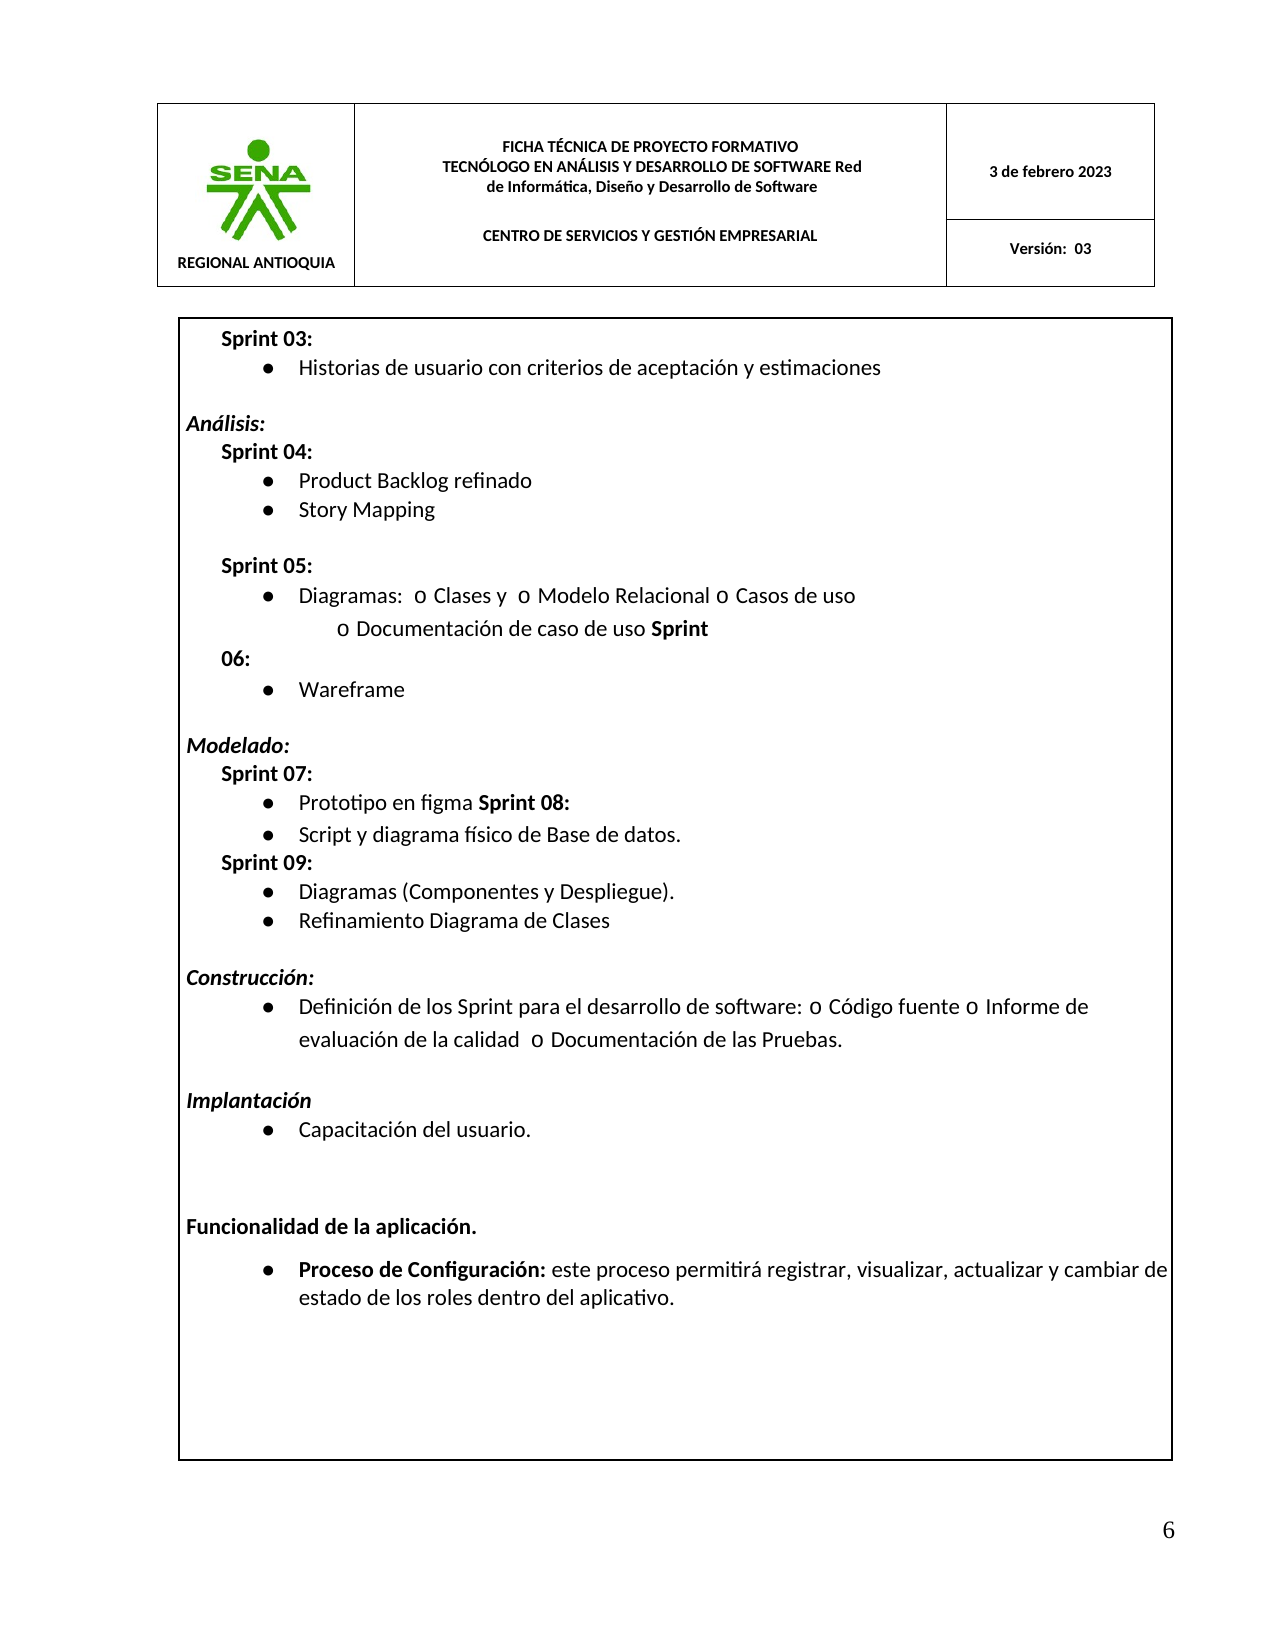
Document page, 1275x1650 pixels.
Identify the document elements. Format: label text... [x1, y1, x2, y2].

table_header Sprint 03: Historias de usuario con criterios de aceptación y estimaciones Análisis: Sprint 04: Product Backlog refinado Story Mapping Sprint 05: Diagramas: o Clases y o Modelo Relacional o Casos de uso o Documentación de caso de uso Sprint 06: Wareframe Modelado: Sprint 07: Prototipo en figma Sprint 08: Script y diagrama físico de Base de datos. Sprint 09: Diagramas (Componentes y Despliegue). Refinamiento Diagrama de Clases Construcción: Definición de los Sprint para el desarrollo de software: o Código fuente o Informe de evaluación de la calidad o Documentación de las Pruebas. Implantación Capacitación del usuario. Funcionalidad de la aplicación. Proceso de Configuración: este proceso permitirá registrar, visualizar, actualizar y cambiar de estado de los roles dentro del aplicativo. [180, 319, 1171, 1459]
picture [195, 124, 318, 253]
